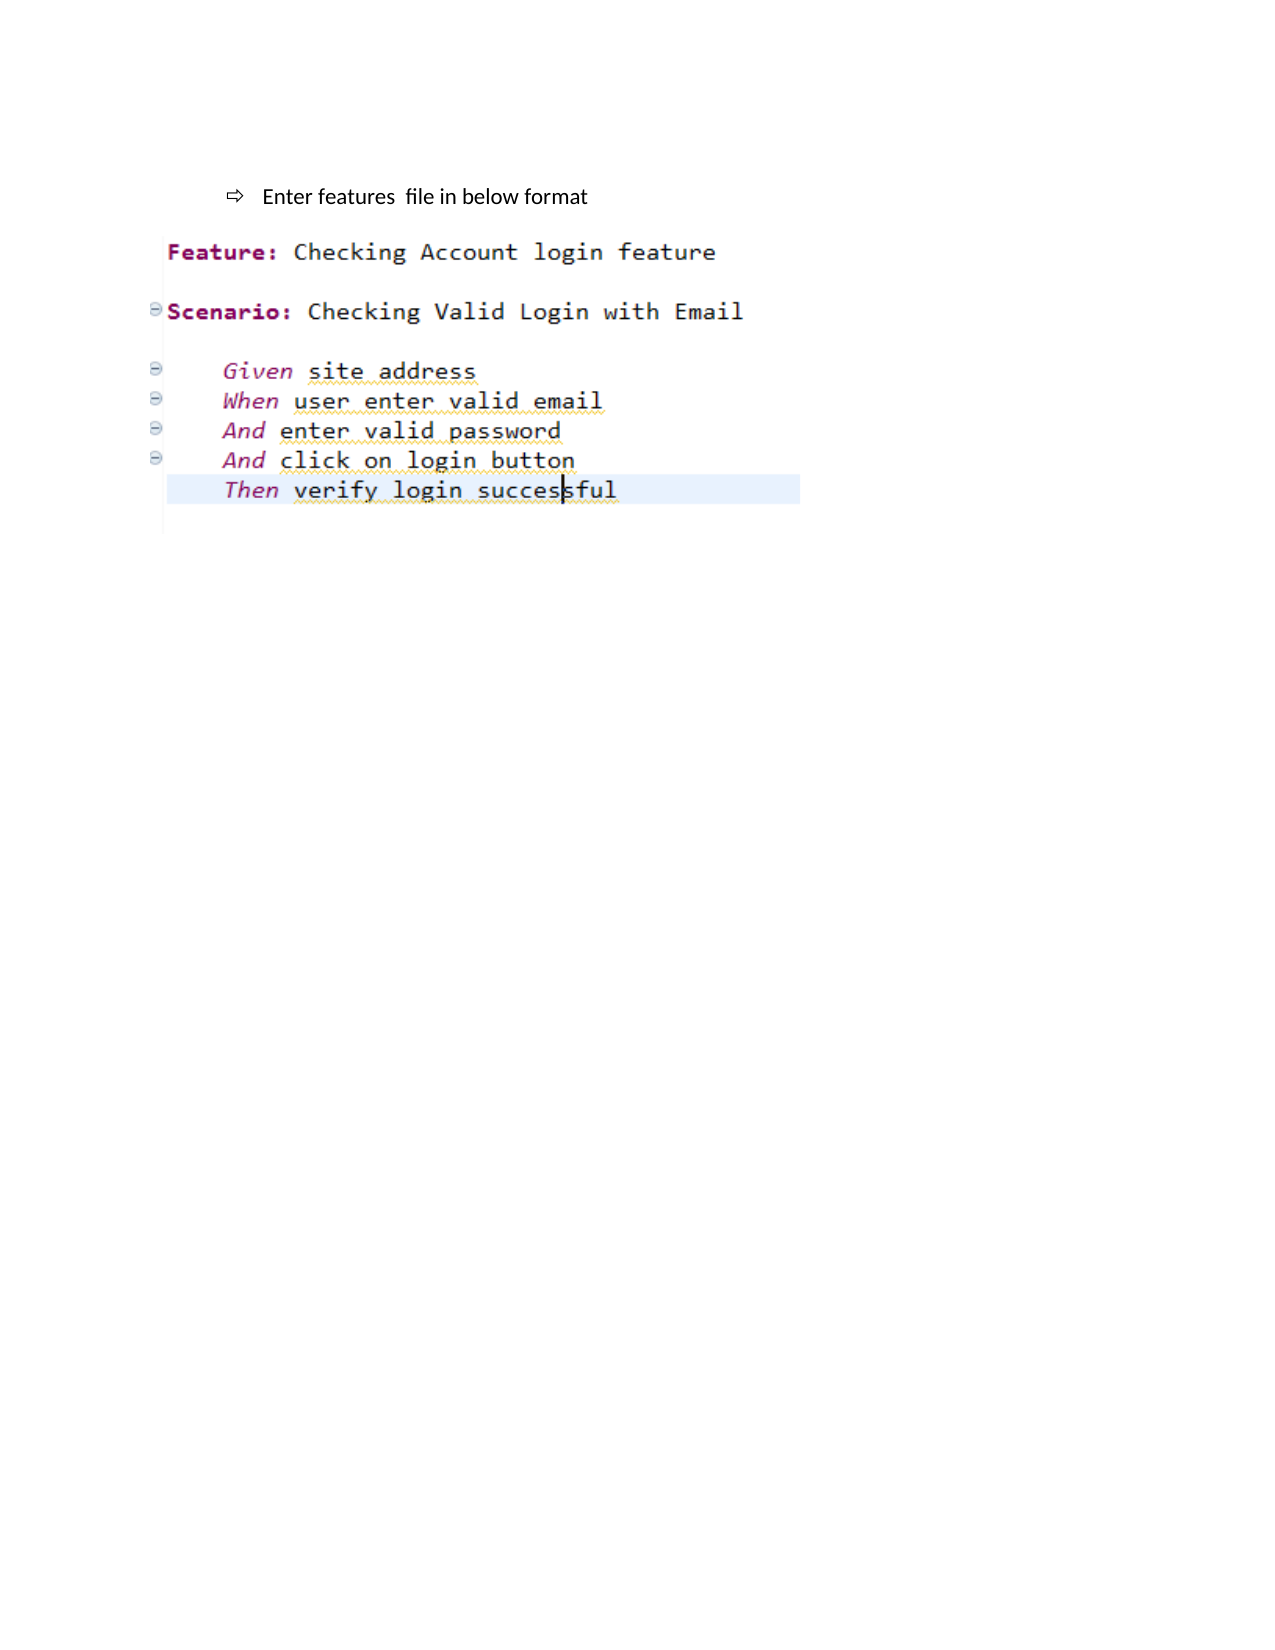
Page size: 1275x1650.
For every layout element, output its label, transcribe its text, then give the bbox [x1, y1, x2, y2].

picture [150, 235, 800, 534]
list Enter features file in below format [225, 182, 1125, 210]
